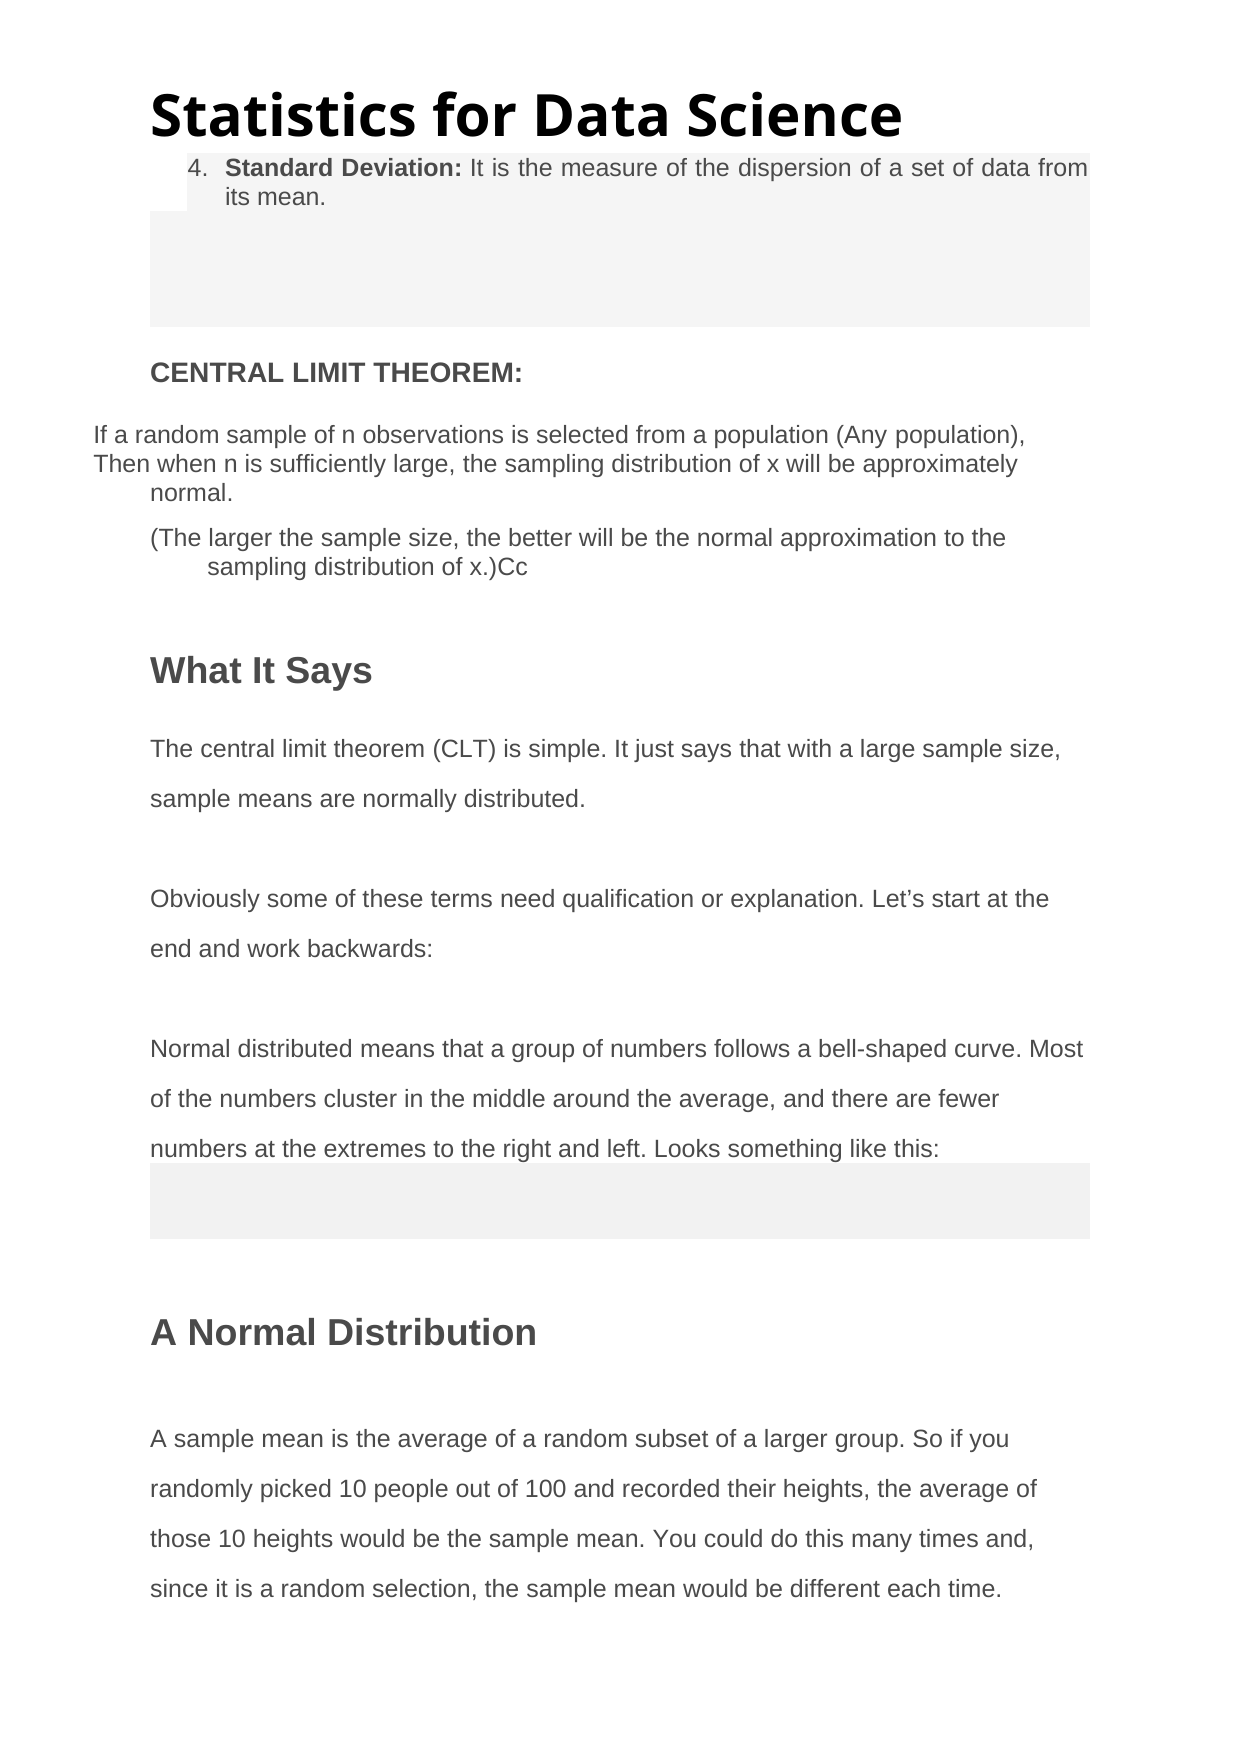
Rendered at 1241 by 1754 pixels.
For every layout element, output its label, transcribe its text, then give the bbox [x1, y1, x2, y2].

subtitle What It Says [150, 629, 1090, 692]
text CENTRAL LIMIT THEOREM: [150, 356, 1090, 388]
subtitle A Normal Distribution [150, 1291, 1090, 1353]
text Obviously some of these terms need qualification or explanation. Let’s start at the end and work backwards: [150, 863, 1090, 963]
list Standard Deviation: It is the measure of the dispersion of a set of data from its mean. [187, 153, 1090, 211]
text Then when n is sufficiently large, the sampling distribution of x will be approximately normal. [93, 449, 1090, 507]
text (The larger the sample size, the better will be the normal approximation to the sampling distribution of x.)Cc [150, 523, 1090, 580]
text Normal distributed means that a group of numbers follows a bell-shaped curve. Most of the numbers cluster in the middle around the average, and there are fewer numbers at the extremes to the right and left. Looks something like this: [150, 1013, 1090, 1163]
text A sample mean is the average of a random subset of a larger group. So if you randomly picked 10 people out of 100 and recorded their heights, the average of those 10 heights would be the sample mean. You could do this many times and, since it is a random selection, the sample mean would be different each time. [150, 1403, 1090, 1603]
text If a random sample of n observations is selected from a population (Any population), [93, 421, 1090, 449]
text The central limit theorem (CLT) is simple. It just says that with a large sample size, sample means are normally distributed. [150, 713, 1090, 813]
